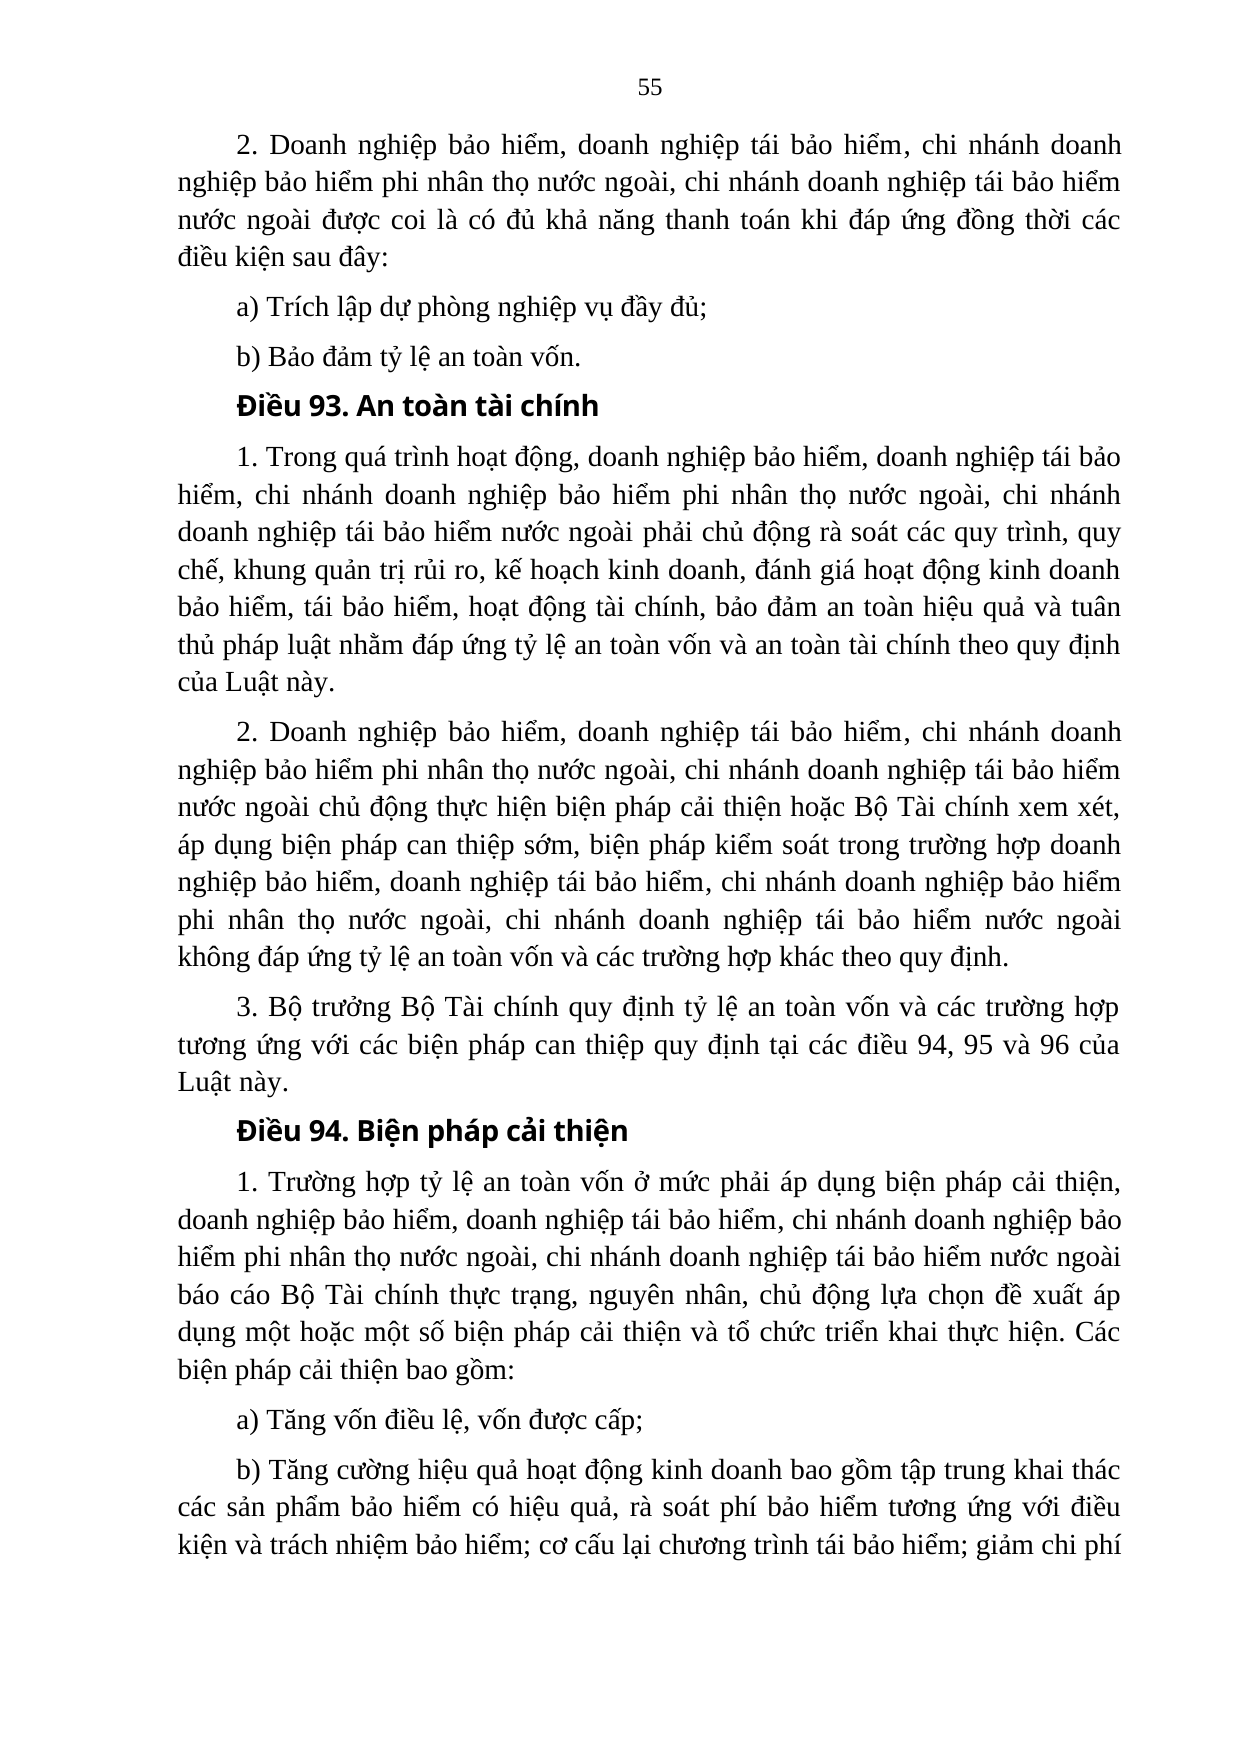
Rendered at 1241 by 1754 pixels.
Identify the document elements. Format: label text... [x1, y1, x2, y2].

subtitle Điều 93. An toàn tài chính [177, 387, 1122, 424]
text 2. Doanh nghiệp bảo hiểm, doanh nghiệp tái bảo hiểm, chi nhánh doanh nghiệp bảo hiểm phi nhân thọ nước ngoài, chi nhánh doanh nghiệp tái bảo hiểm nước ngoài chủ động thực hiện biện pháp cải thiện hoặc Bộ Tài chính xem xét, áp dụng biện pháp can thiệp sớm, biện pháp kiểm soát trong trường hợp doanh nghiệp bảo hiểm, doanh nghiệp tái bảo hiểm, chi nhánh doanh nghiệp bảo hiểm phi nhân thọ nước ngoài, chi nhánh doanh nghiệp tái bảo hiểm nước ngoài không đáp ứng tỷ lệ an toàn vốn và các trường hợp khác theo quy định. [177, 712, 1122, 974]
text a) Tăng vốn điều lệ, vốn được cấp; [177, 1399, 1122, 1437]
text 2. Doanh nghiệp bảo hiểm, doanh nghiệp tái bảo hiểm, chi nhánh doanh nghiệp bảo hiểm phi nhân thọ nước ngoài, chi nhánh doanh nghiệp tái bảo hiểm nước ngoài được coi là có đủ khả năng thanh toán khi đáp ứng đồng thời các điều kiện sau đây: [177, 124, 1122, 274]
text b) Bảo đảm tỷ lệ an toàn vốn. [177, 337, 1122, 374]
text a) Trích lập dự phòng nghiệp vụ đầy đủ; [177, 287, 1122, 324]
text 3. Bộ trưởng Bộ Tài chính quy định tỷ lệ an toàn vốn và các trường hợp tương ứng với các biện pháp can thiệp quy định tại các điều 94, 95 và 96 của Luật này. [177, 987, 1122, 1099]
text 1. Trường hợp tỷ lệ an toàn vốn ở mức phải áp dụng biện pháp cải thiện, doanh nghiệp bảo hiểm, doanh nghiệp tái bảo hiểm, chi nhánh doanh nghiệp bảo hiểm phi nhân thọ nước ngoài, chi nhánh doanh nghiệp tái bảo hiểm nước ngoài báo cáo Bộ Tài chính thực trạng, nguyên nhân, chủ động lựa chọn đề xuất áp dụng một hoặc một số biện pháp cải thiện và tổ chức triển khai thực hiện. Các biện pháp cải thiện bao gồm: [177, 1162, 1122, 1387]
text 1. Trong quá trình hoạt động, doanh nghiệp bảo hiểm, doanh nghiệp tái bảo hiểm, chi nhánh doanh nghiệp bảo hiểm phi nhân thọ nước ngoài, chi nhánh doanh nghiệp tái bảo hiểm nước ngoài phải chủ động rà soát các quy trình, quy chế, khung quản trị rủi ro, kế hoạch kinh doanh, đánh giá hoạt động kinh doanh bảo hiểm, tái bảo hiểm, hoạt động tài chính, bảo đảm an toàn hiệu quả và tuân thủ pháp luật nhằm đáp ứng tỷ lệ an toàn vốn và an toàn tài chính theo quy định của Luật này. [177, 437, 1122, 699]
subtitle Điều 94. Biện pháp cải thiện [177, 1112, 1122, 1149]
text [177, 1449, 1122, 1562]
